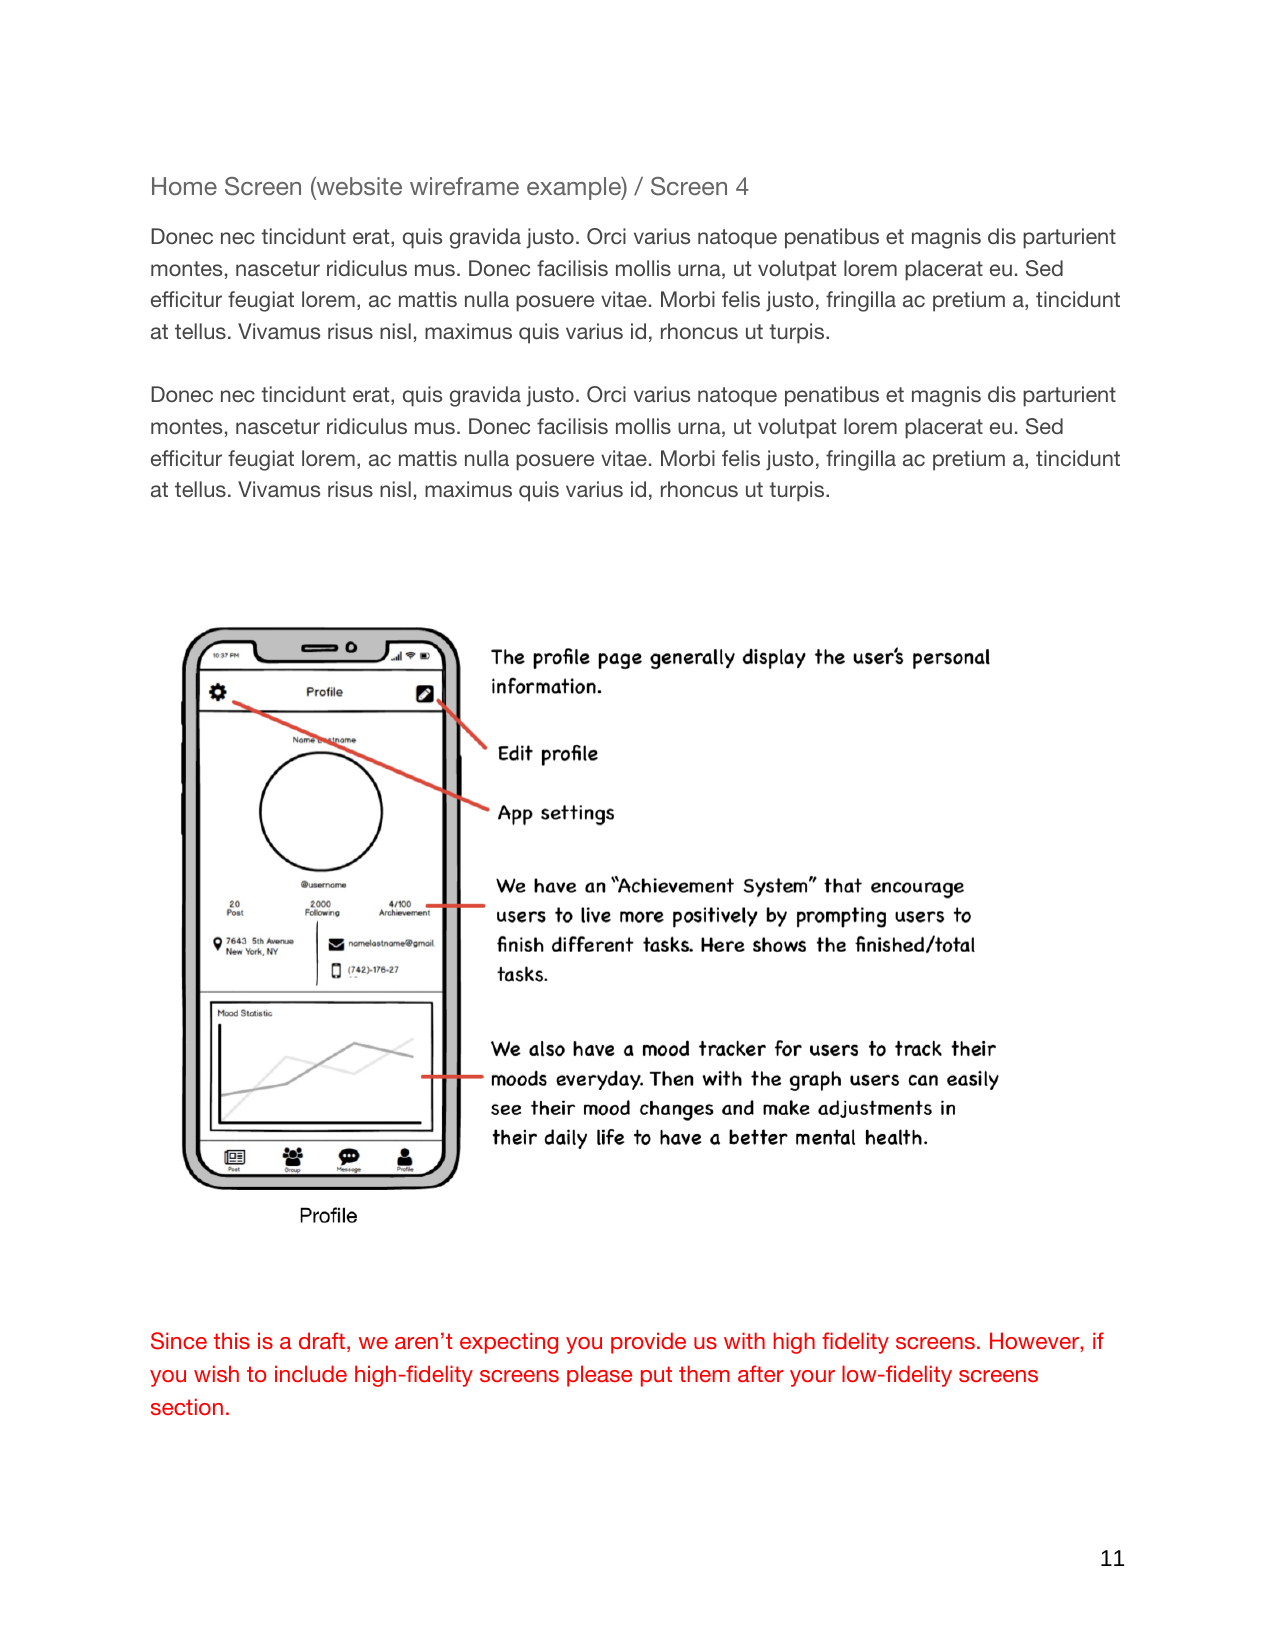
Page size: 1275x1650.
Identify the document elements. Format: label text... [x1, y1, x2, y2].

text Donec nec tincidunt erat, quis gravida justo. Orci varius natoque penatibus et magnis dis parturient montes, nascetur ridiculus mus. Donec facilisis mollis urna, ut volutpat lorem placerat eu. Sed efficitur feugiat lorem, ac mattis nulla posuere vitae. Morbi felis justo, fringilla ac pretium a, tincidunt at tellus. Vivamus risus nisl, maximus quis varius id, rhoncus ut turpis. [150, 223, 1125, 346]
text Since this is a draft, we aren’t expecting you provide us with high fidelity screens. However, if you wish to include high-fidelity screens please put them after your low-fidelity screens section. [150, 1327, 1125, 1422]
text Donec nec tincidunt erat, quis gravida justo. Orci varius natoque penatibus et magnis dis parturient montes, nascetur ridiculus mus. Donec facilisis mollis urna, ut volutpat lorem placerat eu. Sed efficitur feugiat lorem, ac mattis nulla posuere vitae. Morbi felis justo, fringilla ac pretium a, tincidunt at tellus. Vivamus risus nisl, maximus quis varius id, rhoncus ut turpis. [150, 381, 1125, 504]
subtitle Home Screen (website wireframe example) / Screen 4 [150, 171, 1125, 202]
picture [150, 572, 1125, 1271]
